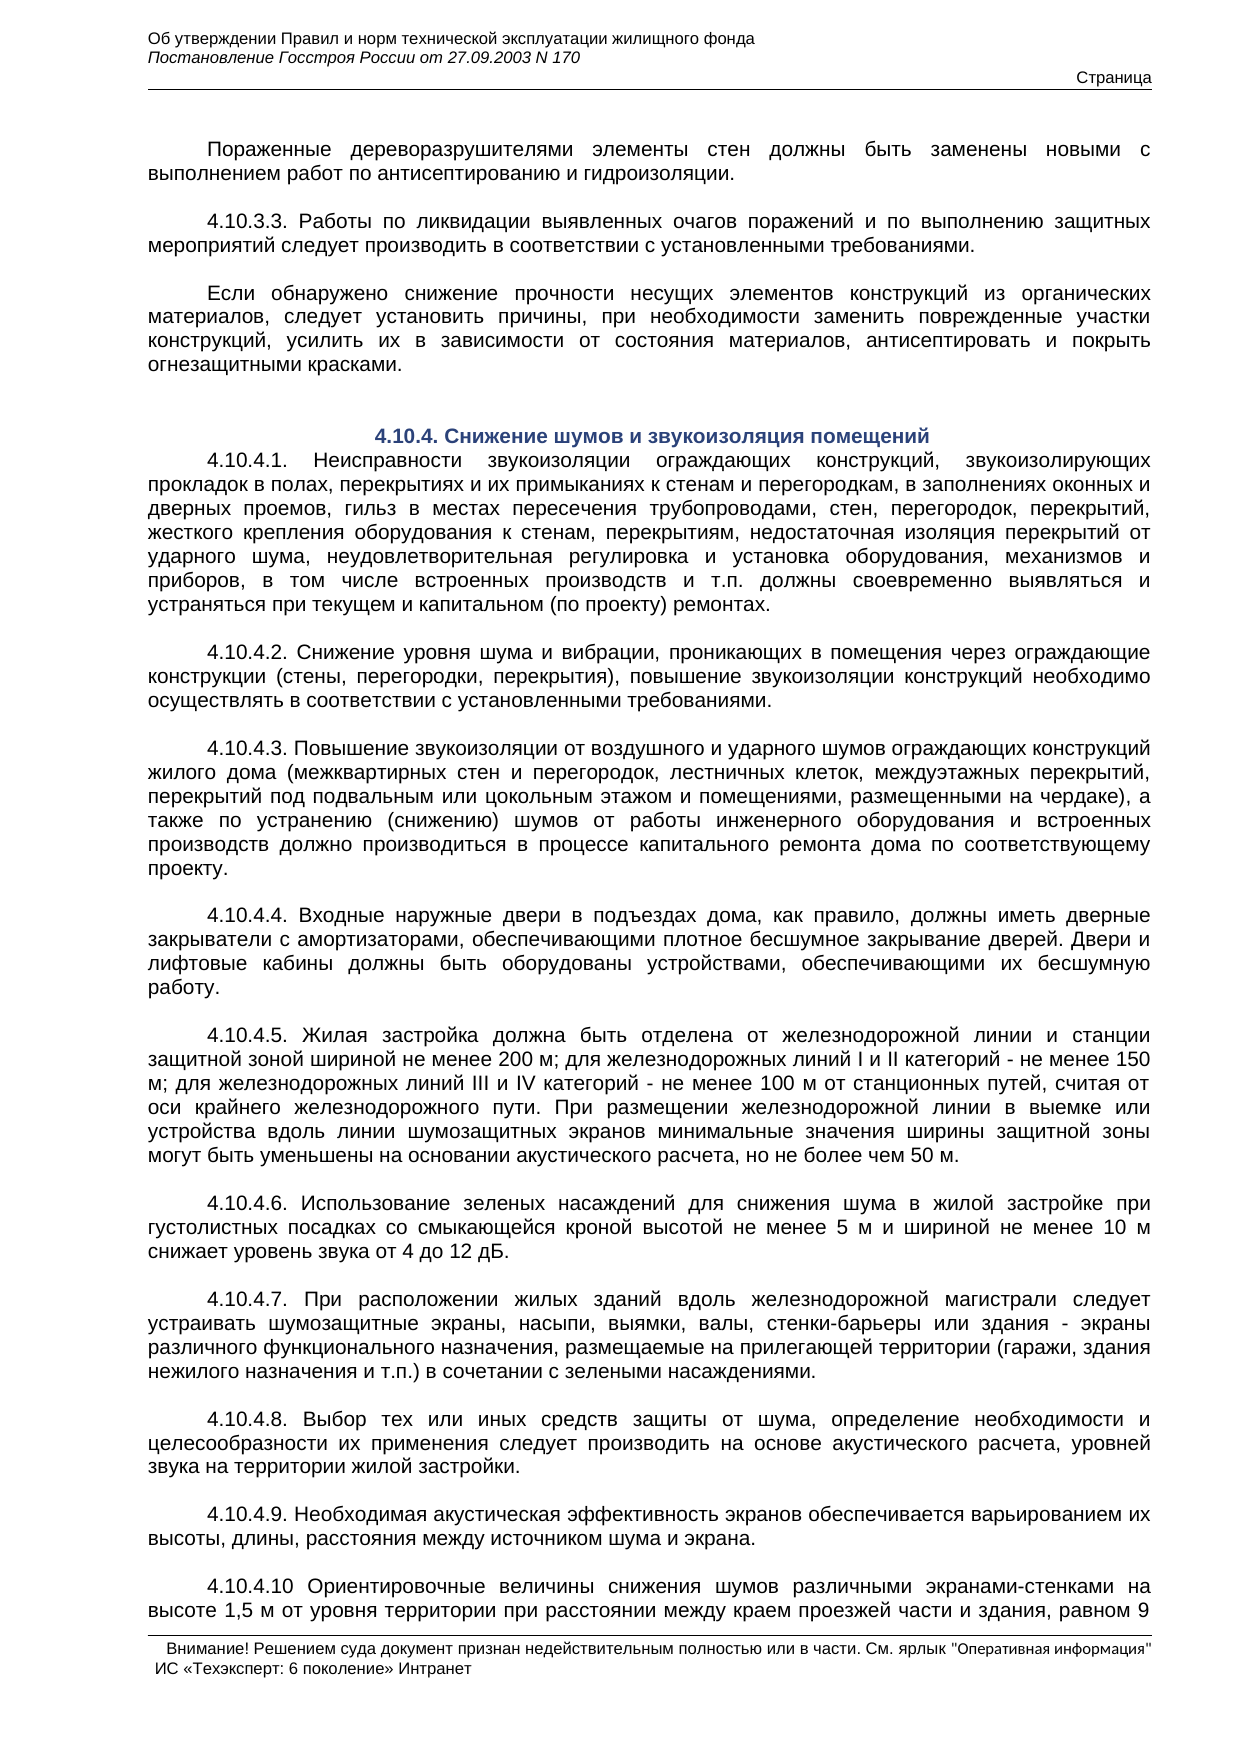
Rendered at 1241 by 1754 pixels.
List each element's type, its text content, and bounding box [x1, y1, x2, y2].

text 4.10.4.9. Необходимая акустическая эффективность экранов обеспечивается варьированием их высоты, длины, расстояния между источником шума и экрана. [148, 1502, 1152, 1550]
text 4.10.4.6. Использование зеленых насаждений для снижения шума в жилой застройке при густолистных посадках со смыкающейся кроной высотой не менее 5 м и шириной не менее 10 м снижает уровень звука от 4 до 12 дБ. [148, 1191, 1152, 1263]
text Пораженные дереворазрушителями элементы стен должны быть заменены новыми с выполнением работ по антисептированию и гидроизоляции. [148, 137, 1152, 184]
text 4.10.3.3. Работы по ликвидации выявленных очагов поражений и по выполнению защитных мероприятий следует производить в соответствии с установленными требованиями. [148, 208, 1152, 256]
text 4.10.4. Снижение шумов и звукоизоляция помещений [148, 424, 1152, 448]
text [148, 1574, 1152, 1622]
text 4.10.4.3. Повышение звукоизоляции от воздушного и ударного шумов ограждающих конструкций жилого дома (межквартирных стен и перегородок, лестничных клеток, междуэтажных перекрытий, перекрытий под подвальным или цокольным этажом и помещениями, размещенными на чердаке), а также по устранению (снижению) шумов от работы инженерного оборудования и встроенных производств должно производиться в процессе капитального ремонта дома по соответствующему проекту. [148, 736, 1152, 879]
text Если обнаружено снижение прочности несущих элементов конструкций из органических материалов, следует установить причины, при необходимости заменить поврежденные участки конструкций, усилить их в зависимости от состояния материалов, антисептировать и покрыть огнезащитными красками. [148, 280, 1152, 376]
text 4.10.4.1. Неисправности звукоизоляции ограждающих конструкций, звукоизолирующих прокладок в полах, перекрытиях и их примыканиях к стенам и перегородкам, в заполнениях оконных и дверных проемов, гильз в местах пересечения трубопроводами, стен, перегородок, перекрытий, жесткого крепления оборудования к стенам, перекрытиям, недостаточная изоляция перекрытий от ударного шума, неудовлетворительная регулировка и установка оборудования, механизмов и приборов, в том числе встроенных производств и т.п. должны своевременно выявляться и устраняться при текущем и капитальном (по проекту) ремонтах. [148, 448, 1152, 616]
text 4.10.4.8. Выбор тех или иных средств защиты от шума, определение необходимости и целесообразности их применения следует производить на основе акустического расчета, уровней звука на территории жилой застройки. [148, 1406, 1152, 1478]
text 4.10.4.2. Снижение уровня шума и вибрации, проникающих в помещения через ограждающие конструкции (стены, перегородки, перекрытия), повышение звукоизоляции конструкций необходимо осуществлять в соответствии с установленными требованиями. [148, 640, 1152, 712]
text 4.10.4.5. Жилая застройка должна быть отделена от железнодорожной линии и станции защитной зоной шириной не менее 200 м; для железнодорожных линий I и II категорий - не менее 150 м; для железнодорожных линий III и IV категорий - не менее 100 м от станционных путей, считая от оси крайнего железнодорожного пути. При размещении железнодорожной линии в выемке или устройства вдоль линии шумозащитных экранов минимальные значения ширины защитной зоны могут быть уменьшены на основании акустического расчета, но не более чем 50 м. [148, 1023, 1152, 1167]
text 4.10.4.4. Входные наружные двери в подъездах дома, как правило, должны иметь дверные закрыватели с амортизаторами, обеспечивающими плотное бесшумное закрывание дверей. Двери и лифтовые кабины должны быть оборудованы устройствами, обеспечивающими их бесшумную работу. [148, 903, 1152, 999]
text 4.10.4.7. При расположении жилых зданий вдоль железнодорожной магистрали следует устраивать шумозащитные экраны, насыпи, выямки, валы, стенки-барьеры или здания - экраны различного функционального назначения, размещаемые на прилегающей территории (гаражи, здания нежилого назначения и т.п.) в сочетании с зелеными насаждениями. [148, 1287, 1152, 1382]
